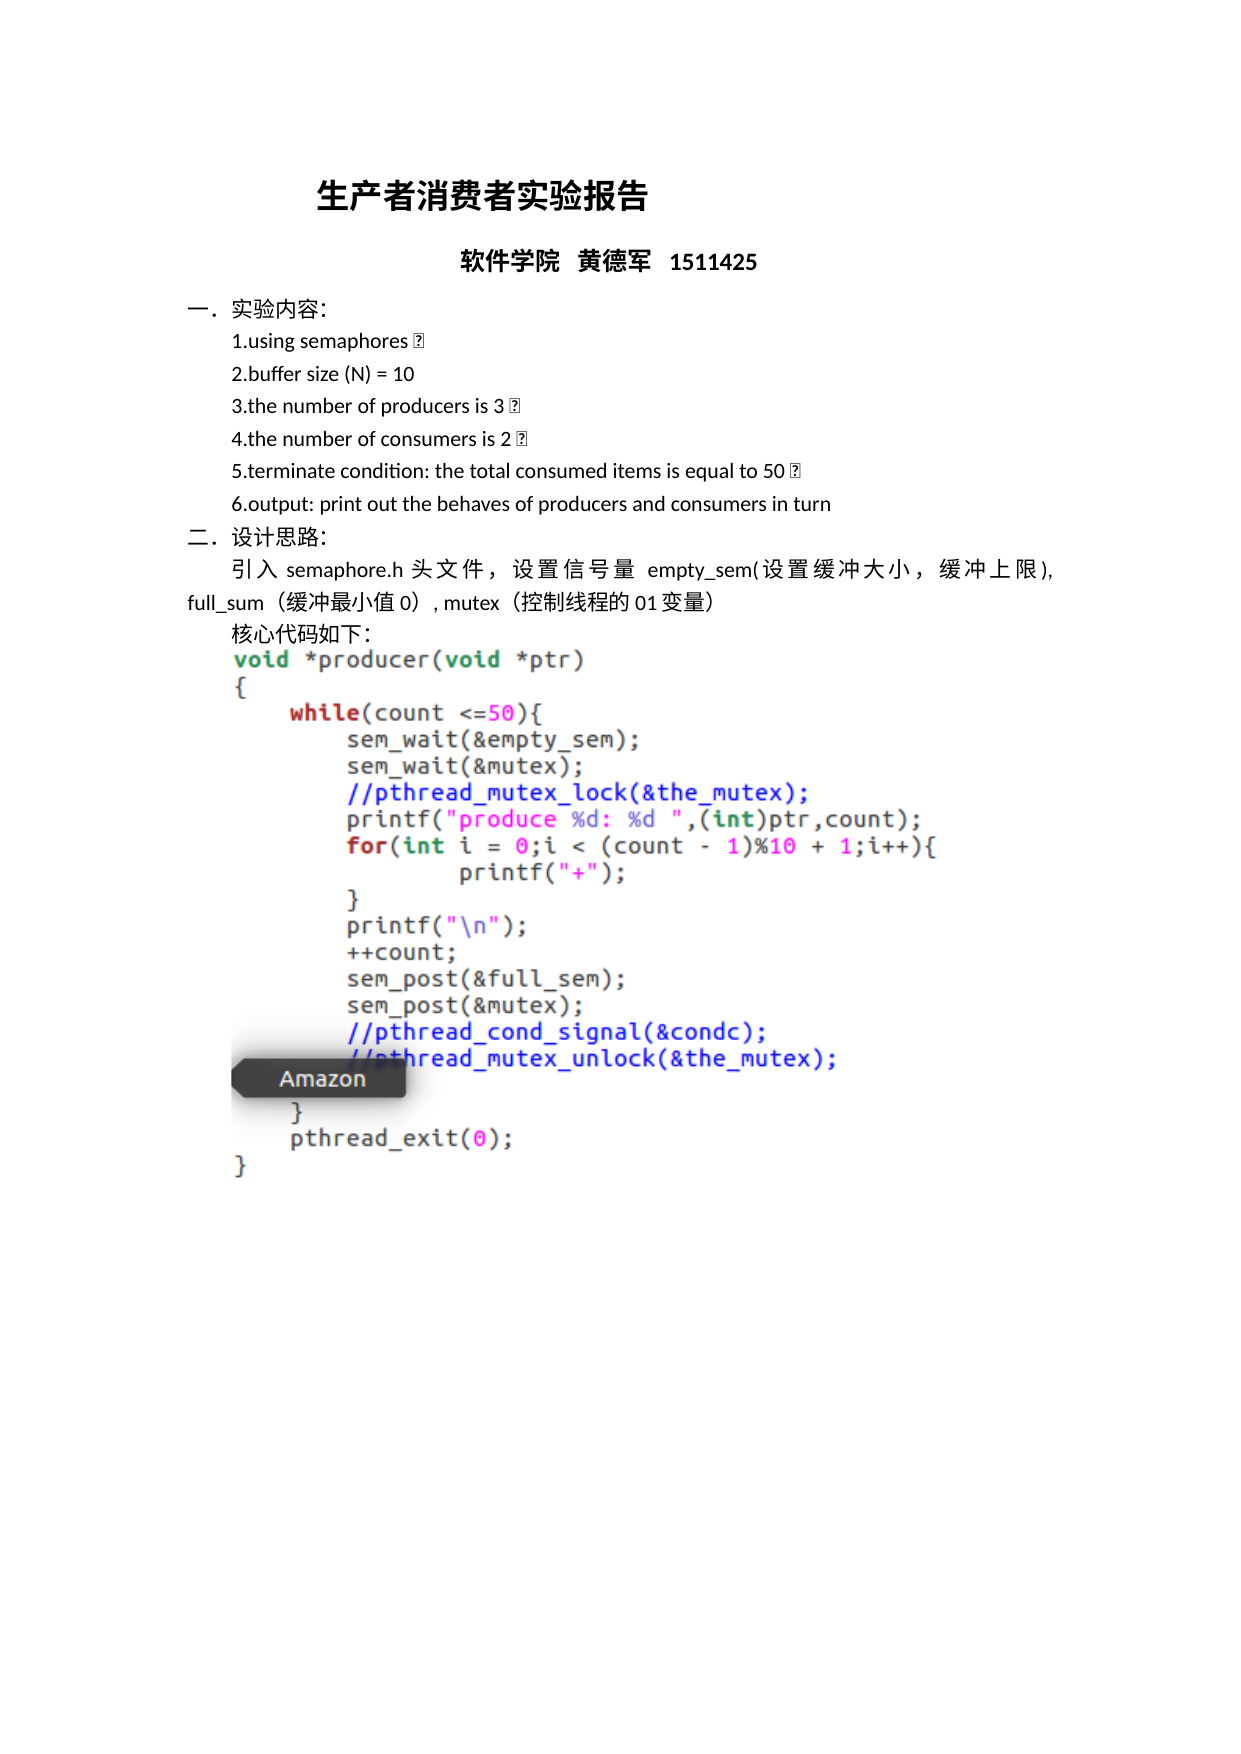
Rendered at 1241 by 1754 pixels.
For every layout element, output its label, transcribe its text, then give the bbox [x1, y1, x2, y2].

list 1.using semaphores  [187, 324, 1053, 357]
list 核心代码如下： [187, 617, 1053, 649]
picture [231, 649, 985, 1187]
list 二．设计思路： [187, 519, 1053, 552]
text 软件学院 黄德军 1511425 [187, 227, 1053, 292]
list 5.terminate condition: the total consumed items is equal to 50  [187, 454, 1053, 487]
list 3.the number of producers is 3  [187, 389, 1053, 422]
list 4.the number of consumers is 2  [187, 422, 1053, 454]
list 6.output: print out the behaves of producers and consumers in turn [187, 487, 1053, 519]
list 引入semaphore.h头文件，设置信号量 empty_sem(设置缓冲大小，缓冲上限), full_sum（缓冲最小值0）, mutex（控制线程的01变量） [187, 552, 1053, 617]
text 生产者消费者实验报告 [187, 162, 1053, 227]
list 实验内容： [187, 292, 1053, 324]
list 2.buffer size (N) = 10 [187, 357, 1053, 389]
